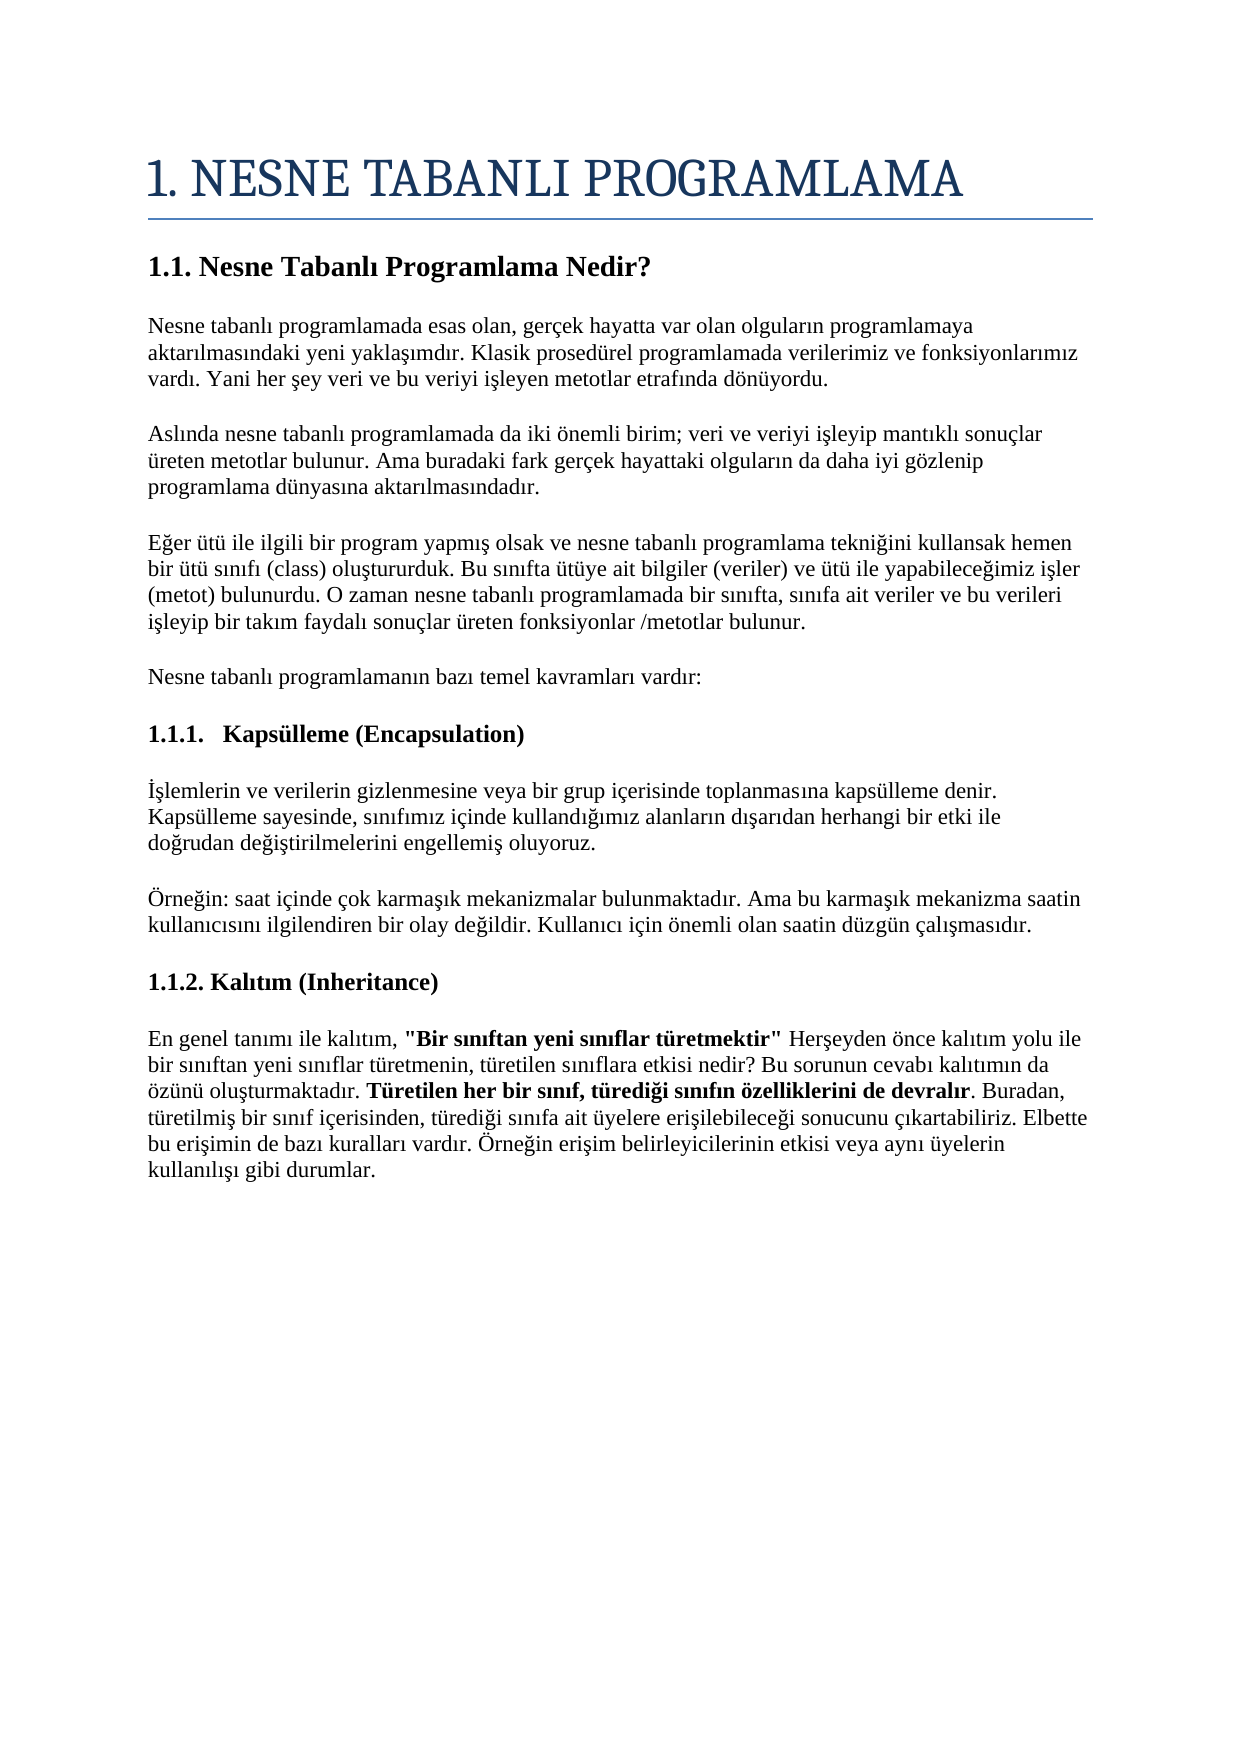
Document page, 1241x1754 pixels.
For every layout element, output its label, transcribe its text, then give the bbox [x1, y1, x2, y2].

list Kapsülleme (Encapsulation) [148, 719, 1093, 747]
text 1.1. Nesne Tabanlı Programlama Nedir? [148, 249, 1093, 283]
text Eğer ütü ile ilgili bir program yapmış olsak ve nesne tabanlı programlama tekniğini kullansak hemen bir ütü sınıfı (class) oluştururduk. Bu sınıfta ütüye ait bilgiler (veriler) ve ütü ile yapabileceğimiz işler (metot) bulunurdu. O zaman nesne tabanlı programlamada bir sınıfta, sınıfa ait veriler ve bu verileri işleyip bir takım faydalı sonuçlar üreten fonksiyonlar /metotlar bulunur. [148, 529, 1093, 634]
text 1.1.2. Kalıtım (Inheritance) [148, 967, 1093, 996]
text En genel tanımı ile kalıtım, "Bir sınıftan yeni sınıflar türetmektir" Herşeyden önce kalıtım yolu ile bir sınıftan yeni sınıflar türetmenin, türetilen sınıflara etkisi nedir? Bu sorunun cevabı kalıtımın da özünü oluşturmaktadır. Türetilen her bir sınıf, türediği sınıfın özelliklerini de devralır. Buradan, türetilmiş bir sınıf içerisinden, türediği sınıfa ait üyelere erişilebileceği sonucunu çıkartabiliriz. Elbette bu erişimin de bazı kuralları vardır. Örneğin erişim belirleyicilerinin etkisi veya aynı üyelerin kullanılışı gibi durumlar. [148, 1025, 1093, 1183]
text Nesne tabanlı programlamada esas olan, gerçek hayatta var olan olguların programlamaya aktarılmasındaki yeni yaklaşımdır. Klasik prosedürel programlamada verilerimiz ve fonksiyonlarımız vardı. Yani her şey veri ve bu veriyi işleyen metotlar etrafında dönüyordu. [148, 312, 1093, 391]
text Örneğin: saat içinde çok karmaşık mekanizmalar bulunmaktadır. Ama bu karmaşık mekanizma saatin kullanıcısını ilgilendiren bir olay değildir. Kullanıcı için önemli olan saatin düzgün çalışmasıdır. [148, 885, 1093, 938]
text Aslında nesne tabanlı programlamada da iki önemli birim; veri ve veriyi işleyip mantıklı sonuçlar üreten metotlar bulunur. Ama buradaki fark gerçek hayattaki olguların da daha iyi gözlenip programlama dünyasına aktarılmasındadır. [148, 420, 1093, 499]
text İşlemlerin ve verilerin gizlenmesine veya bir grup içerisinde toplanmasına kapsülleme denir. Kapsülleme sayesinde, sınıfımız içinde kullandığımız alanların dışarıdan herhangi bir etki ile doğrudan değiştirilmelerini engellemiş oluyoruz. [148, 777, 1093, 856]
text Nesne tabanlı programlamanın bazı temel kavramları vardır: [148, 663, 1093, 689]
title 1. NESNE TABANLI PROGRAMLAMA [148, 148, 1093, 218]
